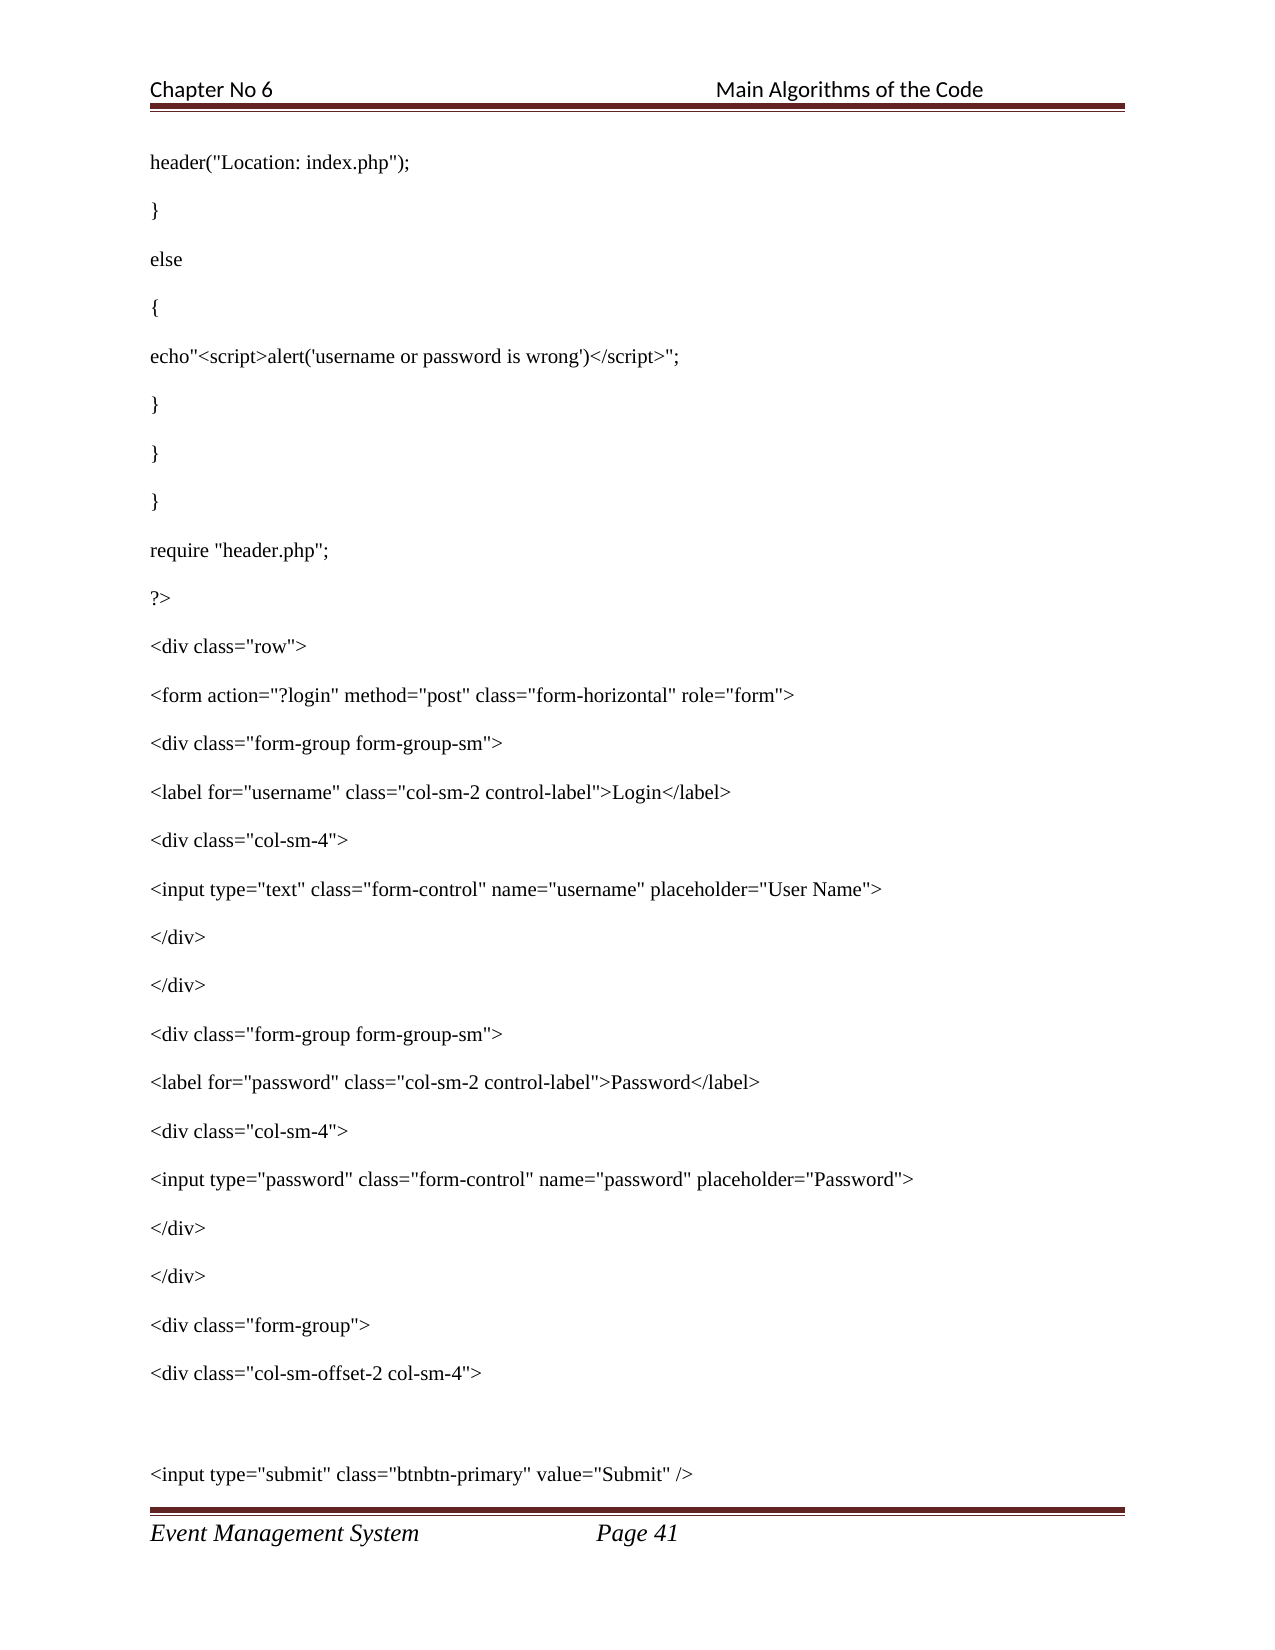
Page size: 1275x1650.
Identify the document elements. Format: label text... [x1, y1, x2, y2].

text require "header.php"; [150, 537, 1125, 562]
text </div> [150, 1264, 1125, 1288]
text <div class="form-group form-group-sm"> [150, 1022, 1125, 1046]
text } [150, 489, 1125, 513]
text } [150, 198, 1125, 222]
text <input type="password" class="form-control" name="password" placeholder="Password"> [150, 1167, 1125, 1191]
text <div class="col-sm-4"> [150, 828, 1125, 852]
text <div class="col-sm-offset-2 col-sm-4"> [150, 1361, 1125, 1385]
text <input type="submit" class="btnbtn-primary" value="Submit" /> [150, 1462, 1125, 1486]
text else [150, 247, 1125, 271]
text <div class="form-group form-group-sm"> [150, 731, 1125, 755]
text <form action="?login" method="post" class="form-horizontal" role="form"> [150, 683, 1125, 707]
text </div> [150, 925, 1125, 949]
text { [150, 295, 1125, 319]
text <div class="row"> [150, 634, 1125, 658]
text <div class="form-group"> [150, 1312, 1125, 1337]
text header("Location: index.php"); [150, 150, 1125, 174]
text <input type="text" class="form-control" name="username" placeholder="User Name"> [150, 877, 1125, 901]
text <label for="password" class="col-sm-2 control-label">Password</label> [150, 1070, 1125, 1094]
text ?> [150, 586, 1125, 610]
text </div> [150, 973, 1125, 997]
text } [150, 441, 1125, 465]
text echo"<script>alert('username or password is wrong')</script>"; [150, 344, 1125, 368]
text } [150, 392, 1125, 416]
text </div> [150, 1216, 1125, 1240]
text <div class="col-sm-4"> [150, 1119, 1125, 1143]
text <label for="username" class="col-sm-2 control-label">Login</label> [150, 780, 1125, 804]
